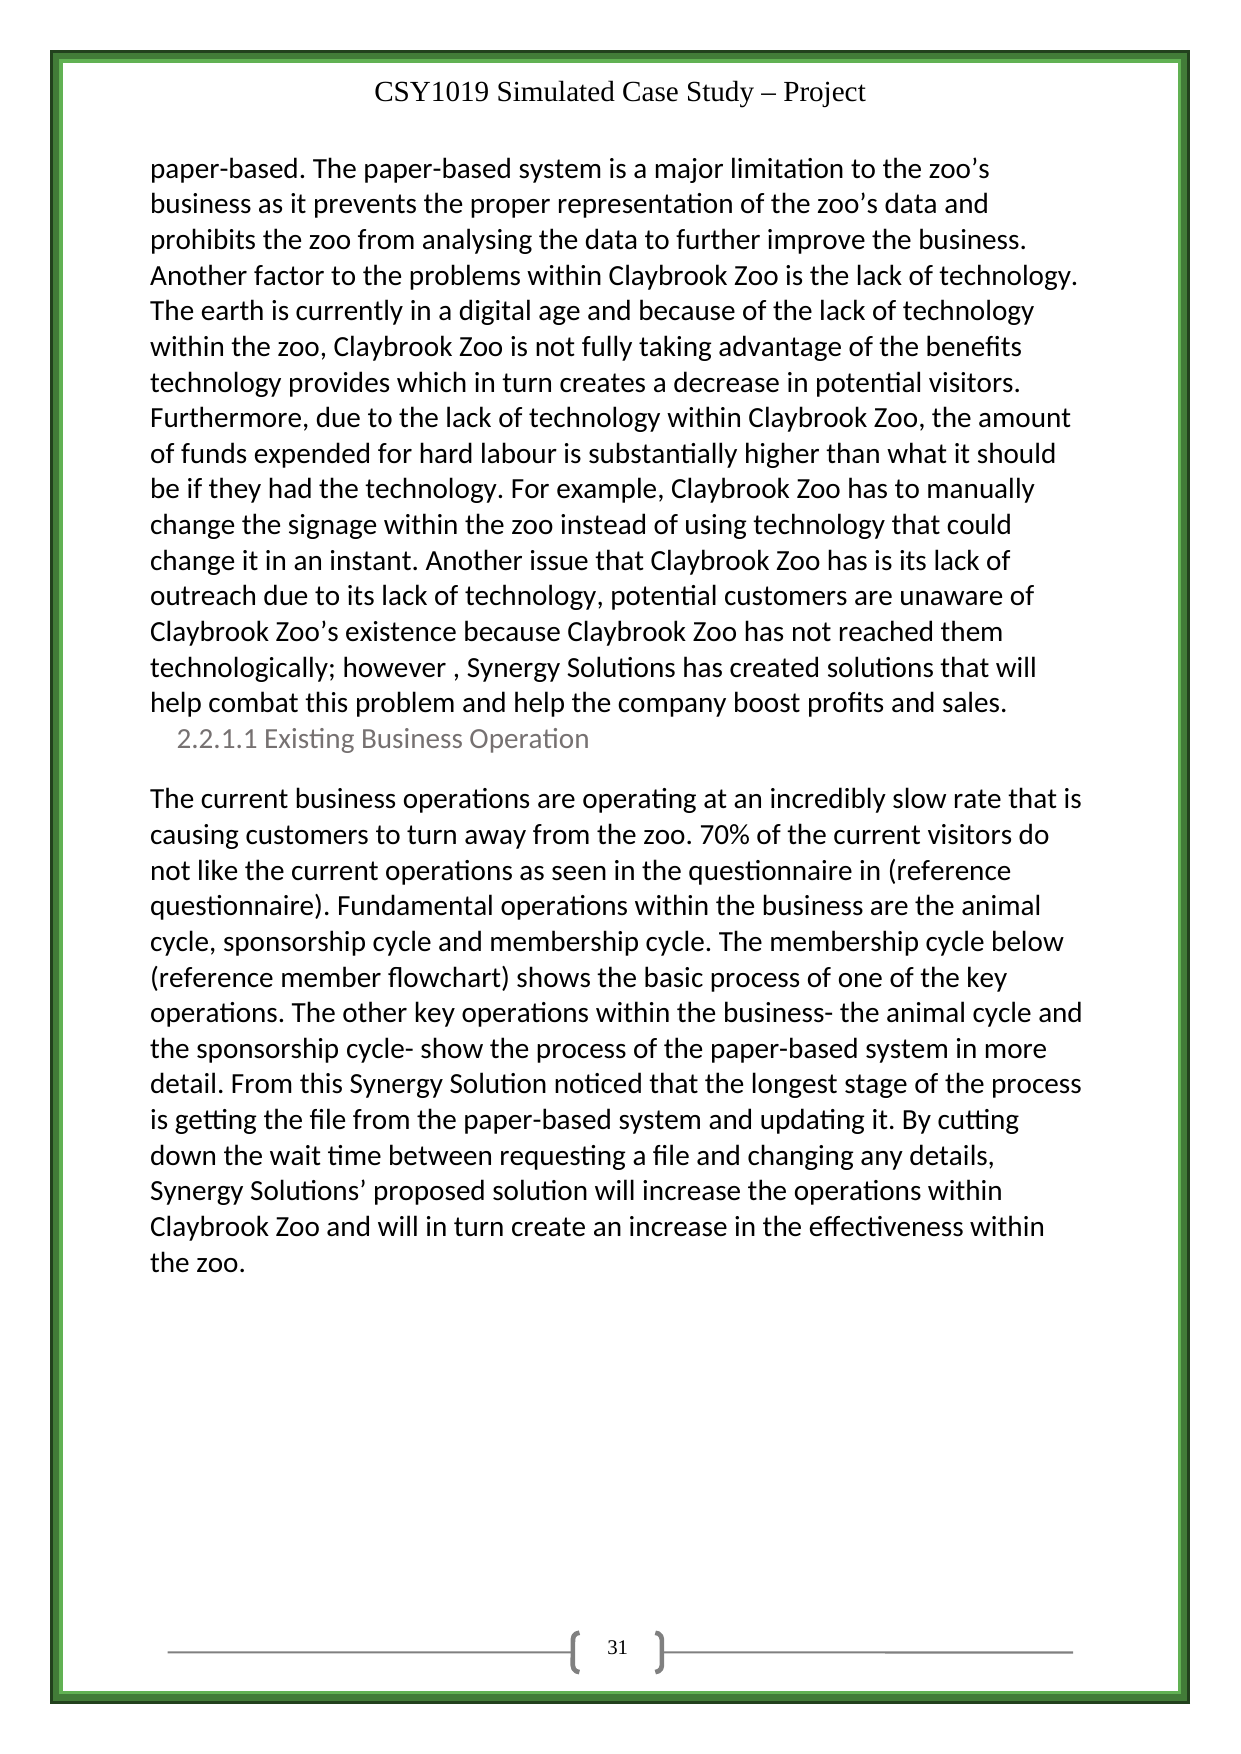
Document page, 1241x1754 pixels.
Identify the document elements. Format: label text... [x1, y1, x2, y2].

text The current business operations are operating at an incredibly slow rate that is causing customers to turn away from the zoo. 70% of the current visitors do not like the current operations as seen in the questionnaire in (reference questionnaire). Fundamental operations within the business are the animal cycle, sponsorship cycle and membership cycle. The membership cycle below (reference member flowchart) shows the basic process of one of the key operations. The other key operations within the business- the animal cycle and the sponsorship cycle- show the process of the paper-based system in more detail. From this Synergy Solution noticed that the longest stage of the process is getting the file from the paper-based system and updating it. By cutting down the wait time between requesting a file and changing any details, Synergy Solutions’ proposed solution will increase the operations within Claybrook Zoo and will in turn create an increase in the effectiveness within the zoo. [150, 781, 1090, 1279]
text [150, 150, 1090, 720]
subtitle 2.2.1.1 Existing Business Operation [150, 720, 1090, 756]
